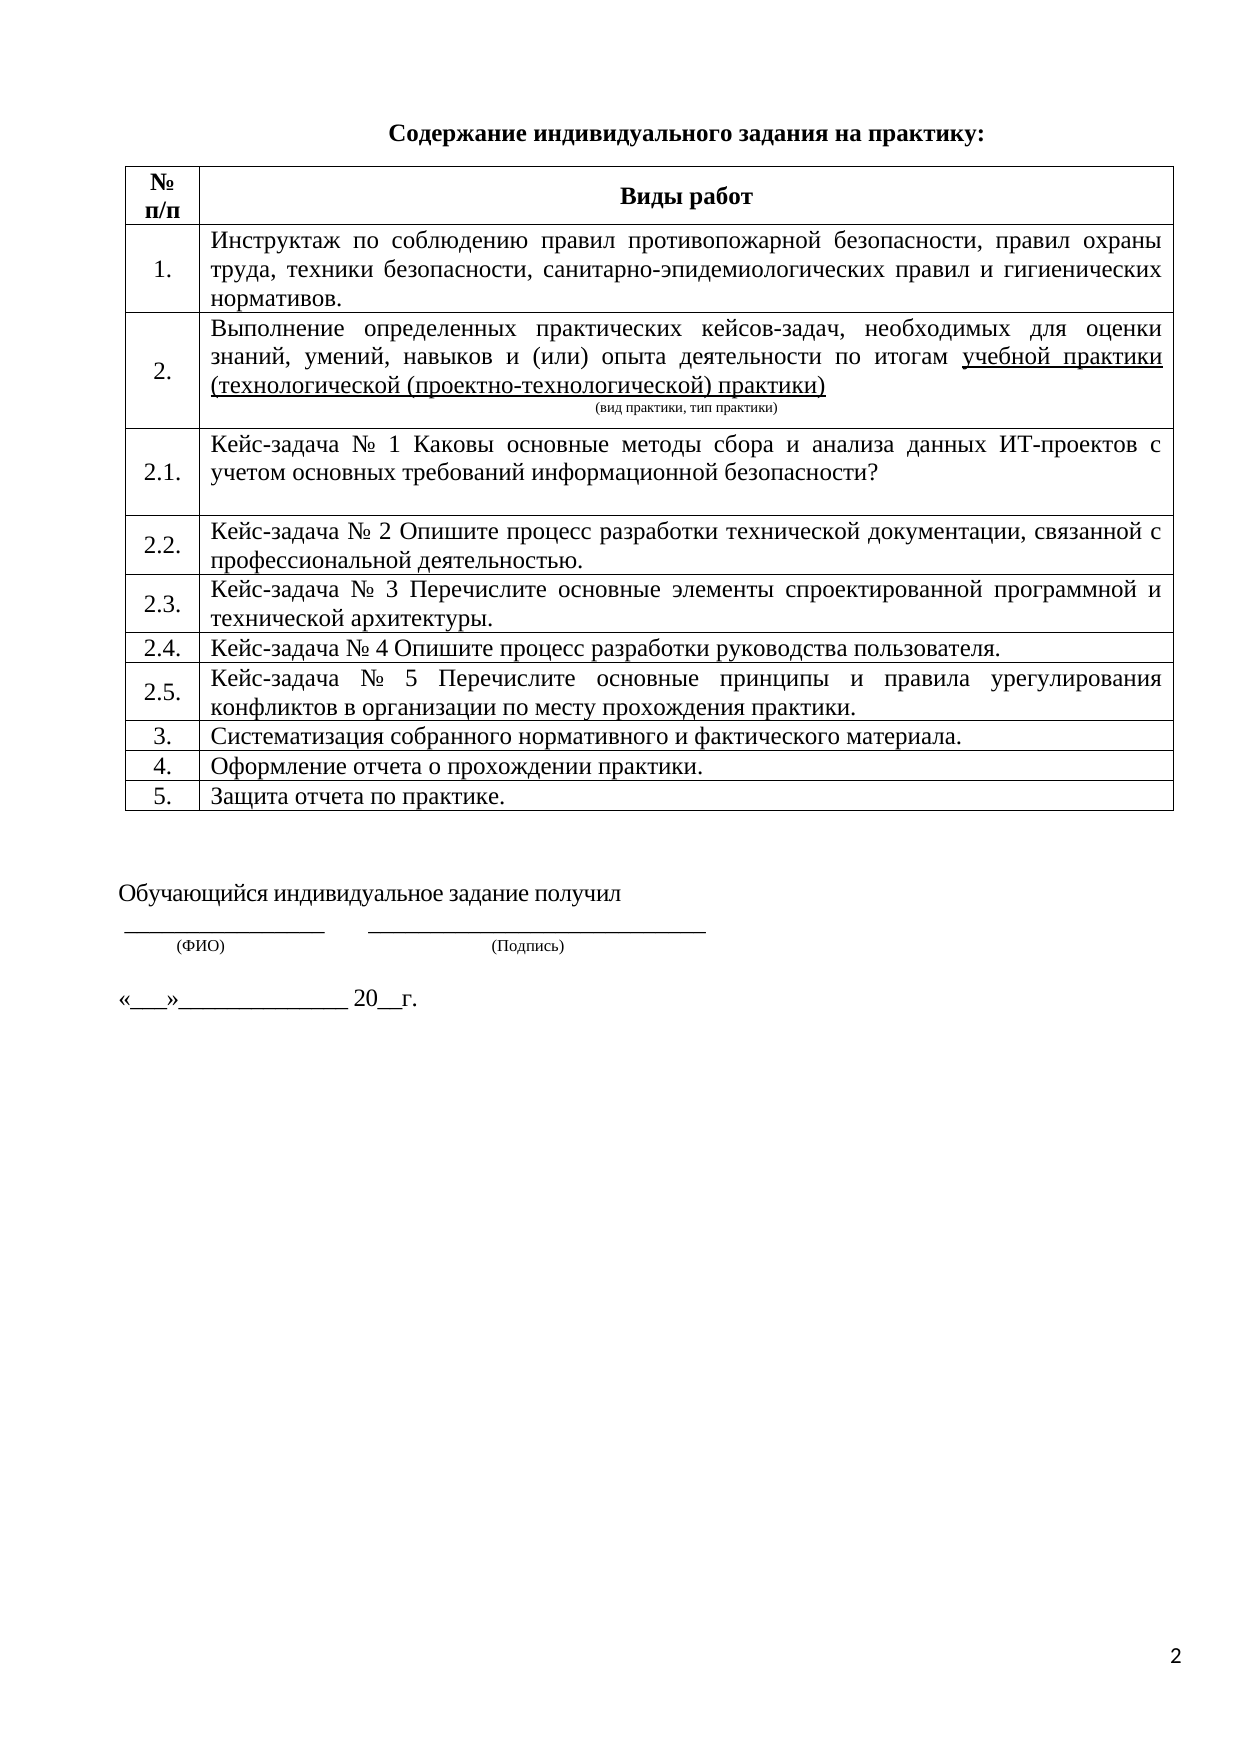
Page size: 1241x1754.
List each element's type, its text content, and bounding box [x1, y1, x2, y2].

table_cell Кейс-задача № 2 Опишите процесс разработки технической документации, связанной с профессиональной деятельностью. [200, 516, 1173, 573]
table_cell 2.2. [126, 516, 199, 573]
table_cell 4. [126, 751, 199, 780]
text ________________ ___________________________ [118, 907, 1181, 935]
table_cell Защита отчета по практике. [200, 781, 1173, 810]
text Обучающийся индивидуальное задание получил [118, 878, 1181, 907]
table_header № п/п [126, 167, 199, 224]
table_cell Систематизация собранного нормативного и фактического материала. [200, 721, 1173, 750]
table_cell 2.5. [126, 663, 199, 720]
table_cell Кейс-задача № 5 Перечислите основные принципы и правила урегулирования конфликтов в организации по месту прохождения практики. [200, 663, 1173, 720]
table_cell Выполнение определенных практических кейсов-задач, необходимых для оценки знаний, умений, навыков и (или) опыта деятельности по итогам учебной практики (технологической (проектно-технологической) практики) (вид практики, тип практики) [200, 313, 1173, 428]
table_cell Кейс-задача № 3 Перечислите основные элементы спроектированной программной и технической архитектуры. [200, 575, 1173, 632]
table_cell 2.4. [126, 633, 199, 662]
table_cell 1. [126, 225, 199, 312]
table_cell 2.3. [126, 575, 199, 632]
table_cell Кейс-задача № 4 Опишите процесс разработки руководства пользователя. [200, 633, 1173, 662]
table_header Виды работ [200, 167, 1173, 224]
table_cell 2. [126, 313, 199, 428]
table_cell 3. [126, 721, 199, 750]
text Содержание индивидуального задания на практику: [118, 118, 1181, 147]
table_cell Кейс-задача № 1 Каковы основные методы сбора и анализа данных ИТ-проектов с учетом основных требований информационной безопасности? [200, 429, 1173, 515]
text (ФИО) (Подпись) [118, 935, 1181, 954]
text «___»______________ 20__г. [118, 983, 1181, 1012]
table_cell Инструктаж по соблюдению правил противопожарной безопасности, правил охраны труда, техники безопасности, санитарно-эпидемиологических правил и гигиенических нормативов. [200, 225, 1173, 312]
table_cell 2.1. [126, 429, 199, 515]
table_cell Оформление отчета о прохождении практики. [200, 751, 1173, 780]
table_cell 5. [126, 781, 199, 810]
